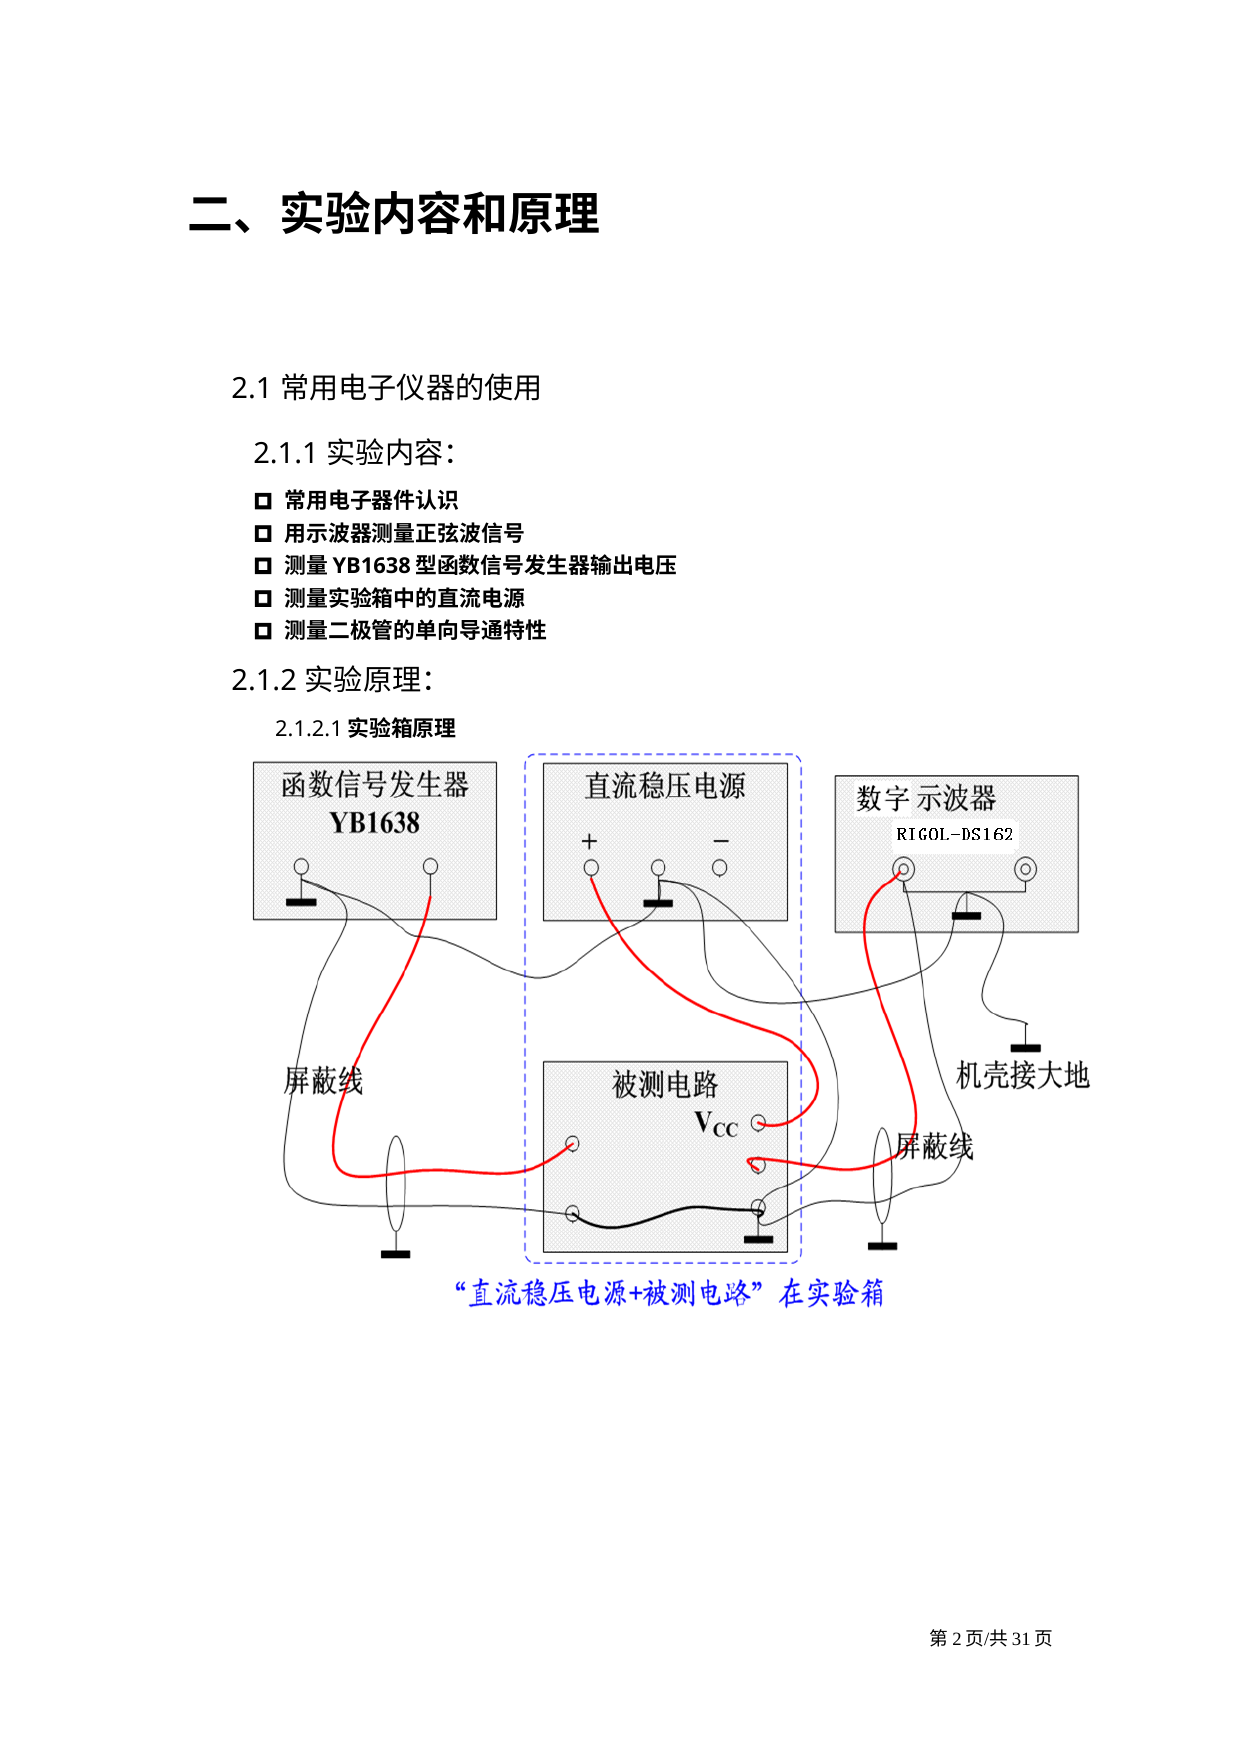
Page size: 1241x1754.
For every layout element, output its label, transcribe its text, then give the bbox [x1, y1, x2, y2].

list 测量二极管的单向导通特性 [253, 613, 1053, 646]
picture [231, 753, 1097, 1318]
text 2.1 常用电子仪器的使用 [187, 353, 1053, 418]
list 用示波器测量正弦波信号 [253, 516, 1053, 548]
list 测量YB1638型函数信号发生器输出电压 [253, 548, 1053, 581]
text 2.1.1 实验内容： [209, 418, 1053, 483]
list 测量实验箱中的直流电源 [253, 581, 1053, 613]
text 2.1.2 实验原理： [187, 646, 1053, 711]
subtitle 二、实验内容和原理 [187, 162, 1053, 259]
list 常用电子器件认识 [253, 483, 1053, 516]
text 2.1.2.1实验箱原理 [253, 711, 1053, 743]
